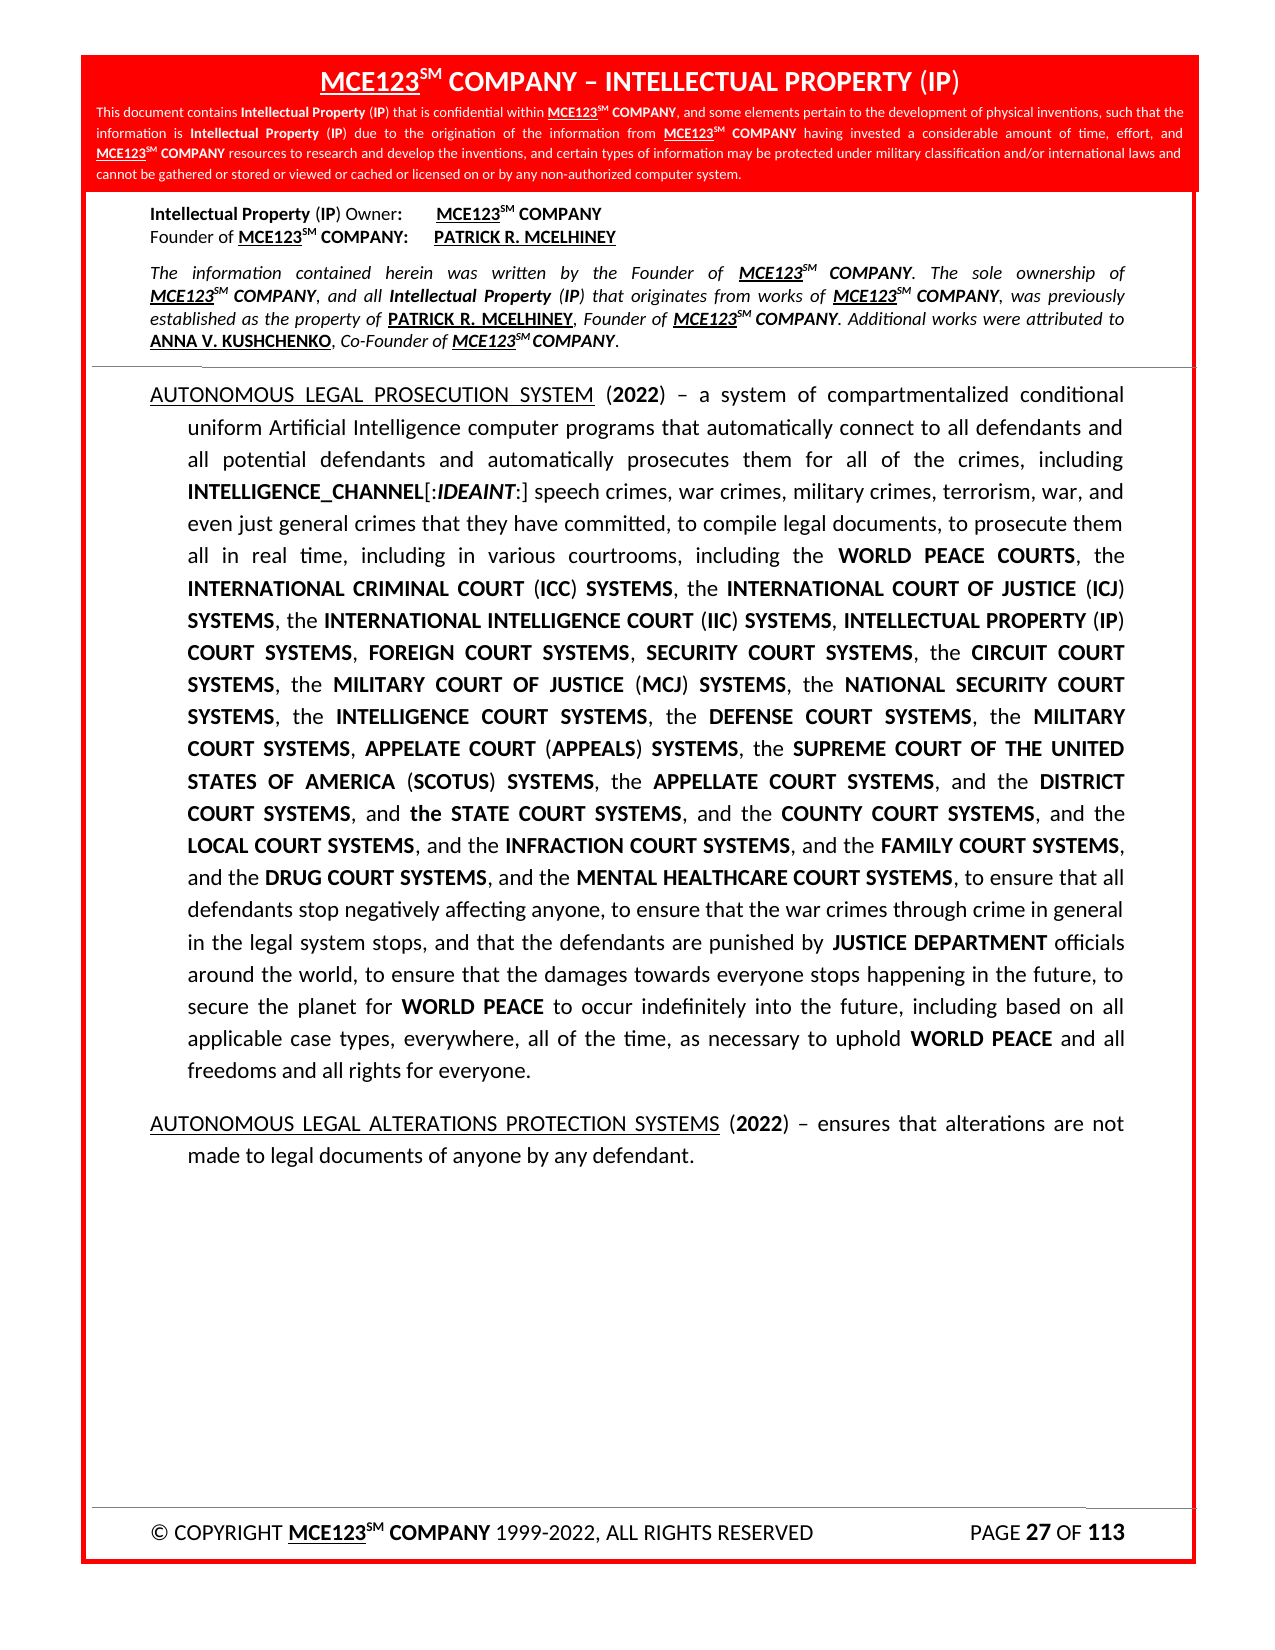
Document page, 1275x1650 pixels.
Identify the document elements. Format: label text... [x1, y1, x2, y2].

text AUTONOMOUS LEGAL PROSECUTION SYSTEM (2022) – a system of compartmentalized conditional uniform Artificial Intelligence computer programs that automatically connect to all defendants and all potential defendants and automatically prosecutes them for all of the crimes, including INTELLIGENCE_CHANNEL[:IDEAINT:] speech crimes, war crimes, military crimes, terrorism, war, and even just general crimes that they have committed, to compile legal documents, to prosecute them all in real time, including in various courtrooms, including the WORLD PEACE COURTS, the INTERNATIONAL CRIMINAL COURT (ICC) SYSTEMS, the INTERNATIONAL COURT OF JUSTICE (ICJ) SYSTEMS, the INTERNATIONAL INTELLIGENCE COURT (IIC) SYSTEMS, INTELLECTUAL PROPERTY (IP) COURT SYSTEMS, FOREIGN COURT SYSTEMS, SECURITY COURT SYSTEMS, the CIRCUIT COURT SYSTEMS, the MILITARY COURT OF JUSTICE (MCJ) SYSTEMS, the NATIONAL SECURITY COURT SYSTEMS, the INTELLIGENCE COURT SYSTEMS, the DEFENSE COURT SYSTEMS, the MILITARY COURT SYSTEMS, APPELATE COURT (APPEALS) SYSTEMS, the SUPREME COURT OF THE UNITED STATES OF AMERICA (SCOTUS) SYSTEMS, the APPELLATE COURT SYSTEMS, and the DISTRICT COURT SYSTEMS, and the STATE COURT SYSTEMS, and the COUNTY COURT SYSTEMS, and the LOCAL COURT SYSTEMS, and the INFRACTION COURT SYSTEMS, and the FAMILY COURT SYSTEMS, and the DRUG COURT SYSTEMS, and the MENTAL HEALTHCARE COURT SYSTEMS, to ensure that all defendants stop negatively affecting anyone, to ensure that the war crimes through crime in general in the legal system stops, and that the defendants are punished by JUSTICE DEPARTMENT officials around the world, to ensure that the damages towards everyone stops happening in the future, to secure the planet for WORLD PEACE to occur indefinitely into the future, including based on all applicable case types, everywhere, all of the time, as necessary to uphold WORLD PEACE and all freedoms and all rights for everyone. [150, 381, 1125, 1084]
text AUTONOMOUS LEGAL ALTERATIONS PROTECTION SYSTEMS (2022) – ensures that alterations are not made to legal documents of anyone by any defendant. [150, 1109, 1125, 1170]
